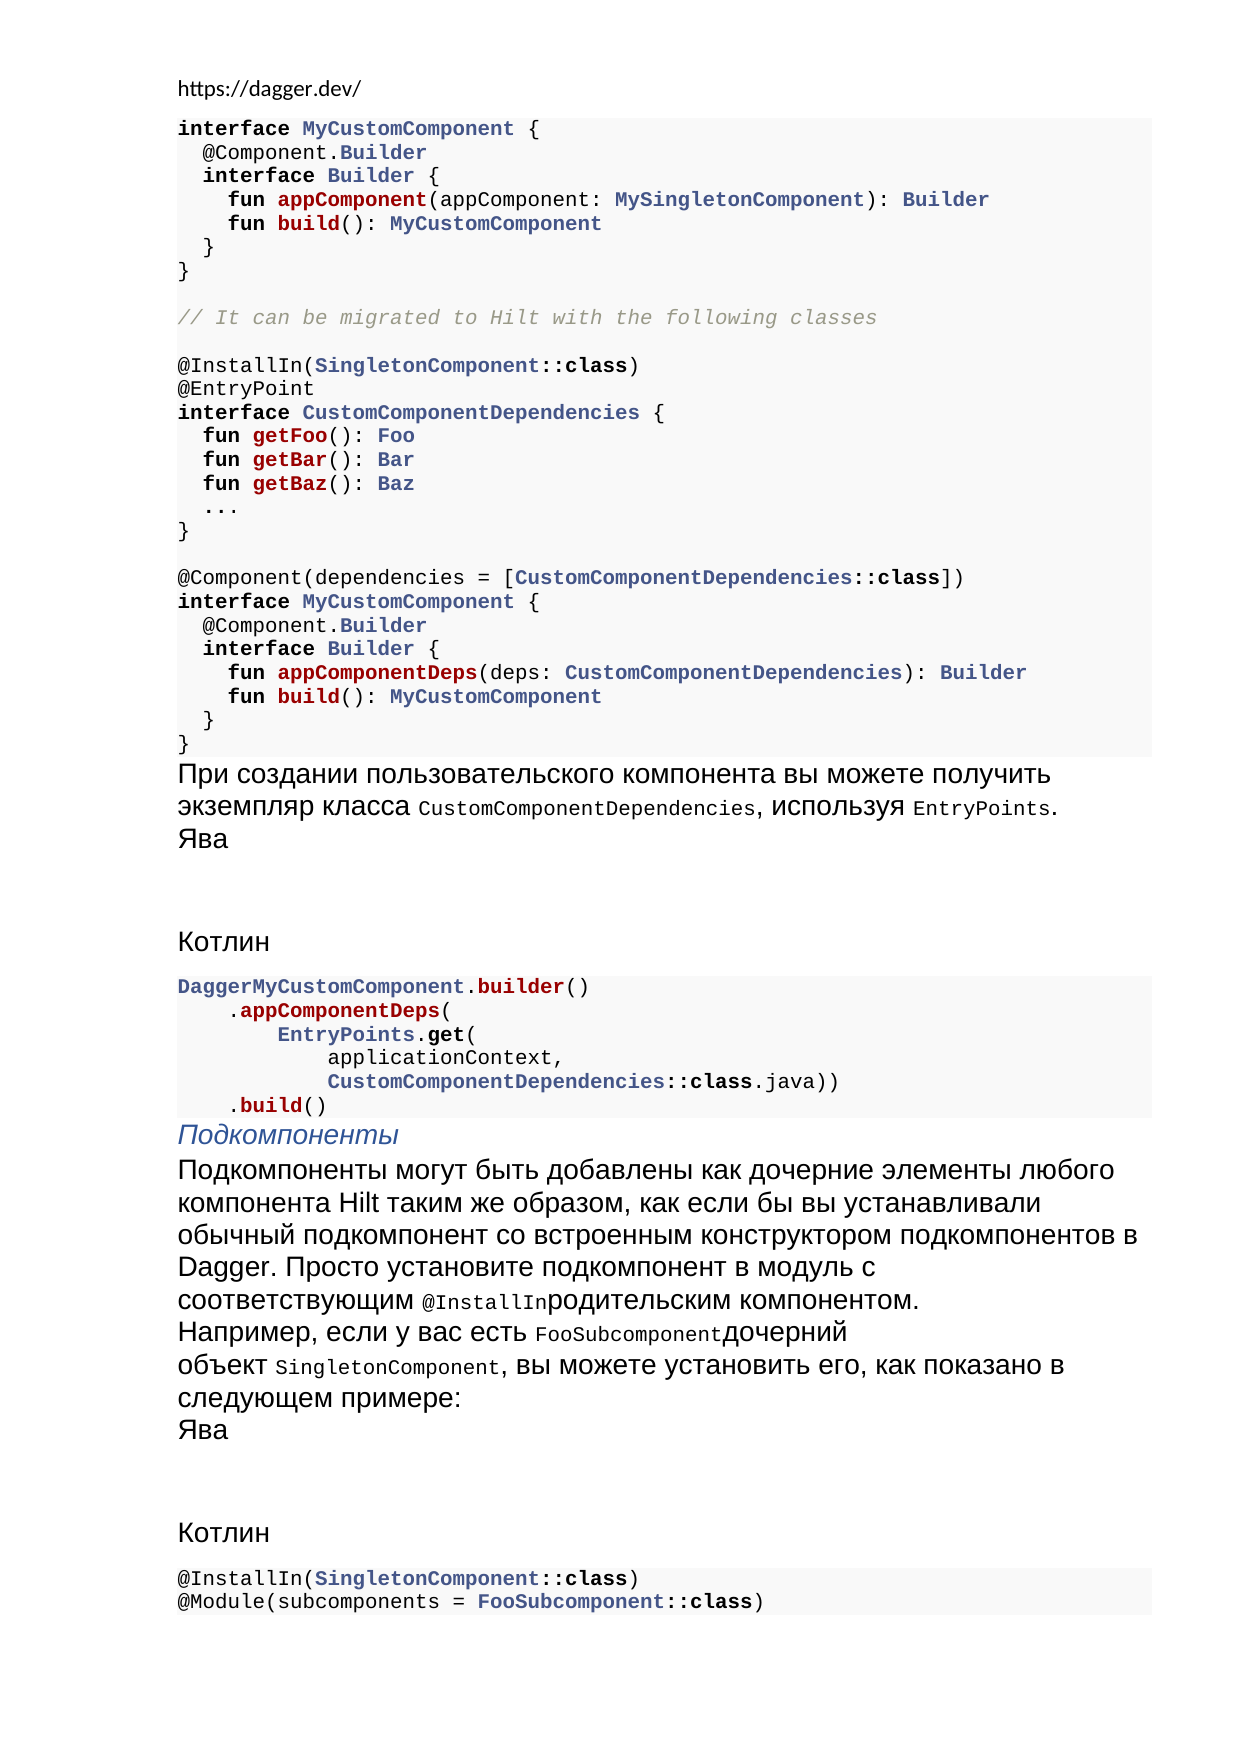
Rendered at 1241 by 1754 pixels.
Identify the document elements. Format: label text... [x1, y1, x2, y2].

text interface Builder { [177, 638, 1152, 662]
text Подкомпоненты могут быть добавлены как дочерние элементы любого компонента Hilt таким же образом, как если бы вы устанавливали обычный подкомпонент со встроенным конструктором подкомпонентов в Dagger. Просто установите подкомпонент в модуль с соответствующим @InstallInродительским компонентом. [177, 1153, 1152, 1315]
text Ява [177, 822, 1152, 854]
text interface Builder { [177, 165, 1152, 189]
text EntryPoints.get( [177, 1024, 1152, 1047]
text } [177, 733, 1152, 757]
text @InstallIn(SingletonComponent::class) [177, 354, 1152, 378]
text @EntryPoint [177, 378, 1152, 402]
text fun getFoo(): Foo [177, 426, 1152, 449]
text При создании пользовательского компонента вы можете получить экземпляр класса CustomComponentDependencies, используя EntryPoints. [177, 757, 1152, 822]
text DaggerMyCustomComponent.builder() [177, 976, 1152, 1000]
text fun getBar(): Bar [177, 449, 1152, 473]
text interface MyCustomComponent { [177, 118, 1152, 142]
text applicationContext, [177, 1047, 1152, 1071]
text } [177, 709, 1152, 733]
text fun build(): MyCustomComponent [177, 686, 1152, 709]
text @Module(subcomponents = FooSubcomponent::class) [177, 1592, 1152, 1615]
text Котлин [177, 1516, 1152, 1549]
subtitle Подкомпоненты [177, 1118, 1152, 1151]
text } [177, 260, 1152, 284]
text fun build(): MyCustomComponent [177, 213, 1152, 236]
text } [177, 236, 1152, 260]
text CustomComponentDependencies::class.java)) [177, 1071, 1152, 1094]
text // It can be migrated to Hilt with the following classes [177, 307, 1152, 331]
text interface MyCustomComponent { [177, 591, 1152, 615]
text Ява [177, 1413, 1152, 1446]
text ... [177, 496, 1152, 520]
text .build() [177, 1094, 1152, 1118]
text Например, если у вас есть FooSubcomponentдочерний объект SingletonComponent, вы можете установить его, как показано в следующем примере: [177, 1315, 1152, 1413]
text } [177, 520, 1152, 544]
text @Component(dependencies = [CustomComponentDependencies::class]) [177, 567, 1152, 591]
text @Component.Builder [177, 615, 1152, 638]
text fun appComponent(appComponent: MySingletonComponent): Builder [177, 189, 1152, 213]
text fun appComponentDeps(deps: CustomComponentDependencies): Builder [177, 662, 1152, 686]
text fun getBaz(): Baz [177, 473, 1152, 496]
text Котлин [177, 925, 1152, 957]
text .appComponentDeps( [177, 1000, 1152, 1024]
text @Component.Builder [177, 142, 1152, 165]
text @InstallIn(SingletonComponent::class) [177, 1568, 1152, 1592]
text interface CustomComponentDependencies { [177, 402, 1152, 426]
